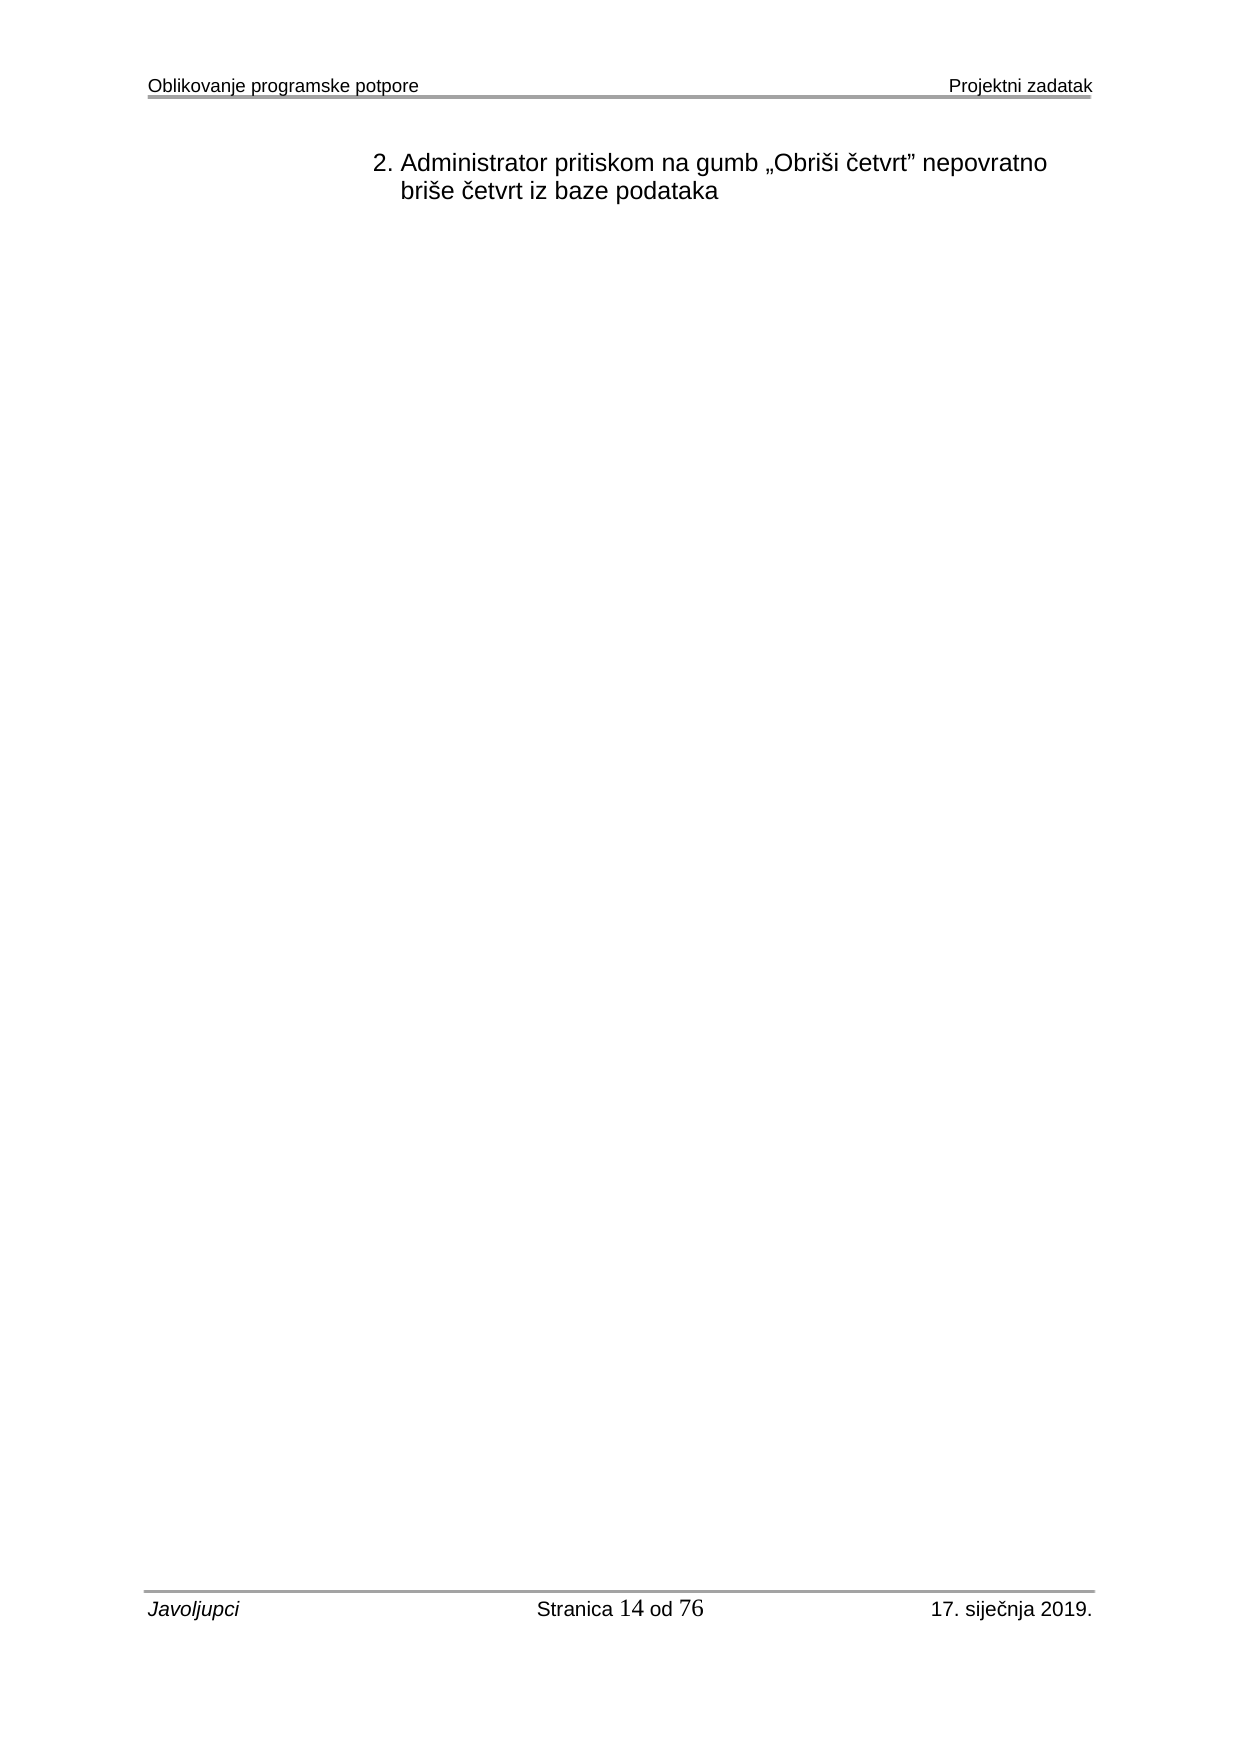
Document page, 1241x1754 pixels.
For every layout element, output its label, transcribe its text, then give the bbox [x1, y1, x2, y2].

text 2. Administrator pritiskom na gumb „Obriši četvrt” nepovratno [373, 148, 1093, 176]
text briše četvrt iz baze podataka [373, 176, 1093, 205]
picture [147, 95, 1092, 99]
